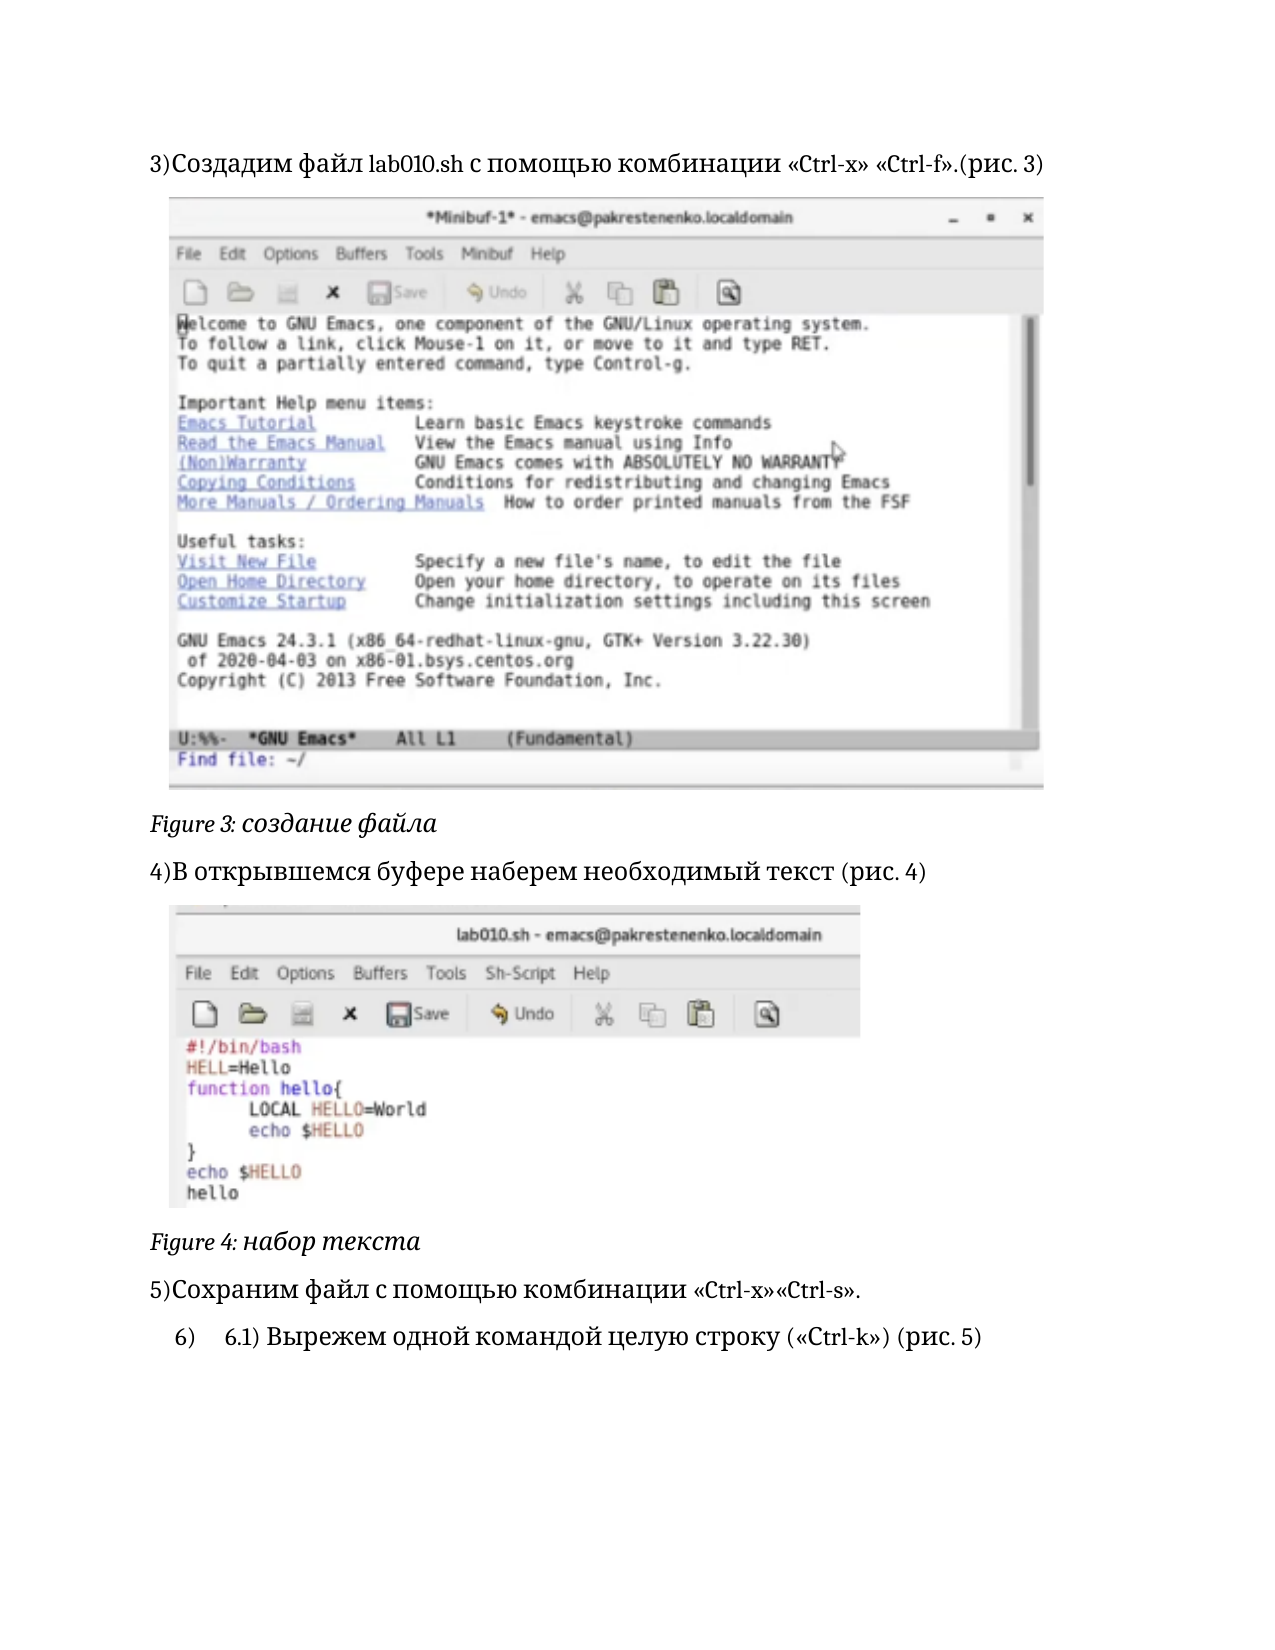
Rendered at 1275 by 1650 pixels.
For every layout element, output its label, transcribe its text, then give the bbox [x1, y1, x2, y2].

picture [168, 197, 1044, 790]
picture [168, 905, 861, 1208]
text Figure 4: набор текста [150, 1228, 1125, 1257]
list 6.1) Вырежем одной командой целую строку («Сtrl-k») (рис. 5) [175, 1323, 1125, 1352]
text 5)Сохраним файл с помощью комбинации «Ctrl-x»«Ctrl-s». [150, 1276, 1125, 1304]
text 3)Создадим файл lab010.sh с помощью комбинации «Ctrl-x» «Ctrl-f».(рис. 3) [150, 150, 1125, 179]
text 4)В открывшемся буфере наберем необходимый текст (рис. 4) [150, 858, 1125, 886]
text Figure 3: создание файла [150, 810, 1125, 839]
